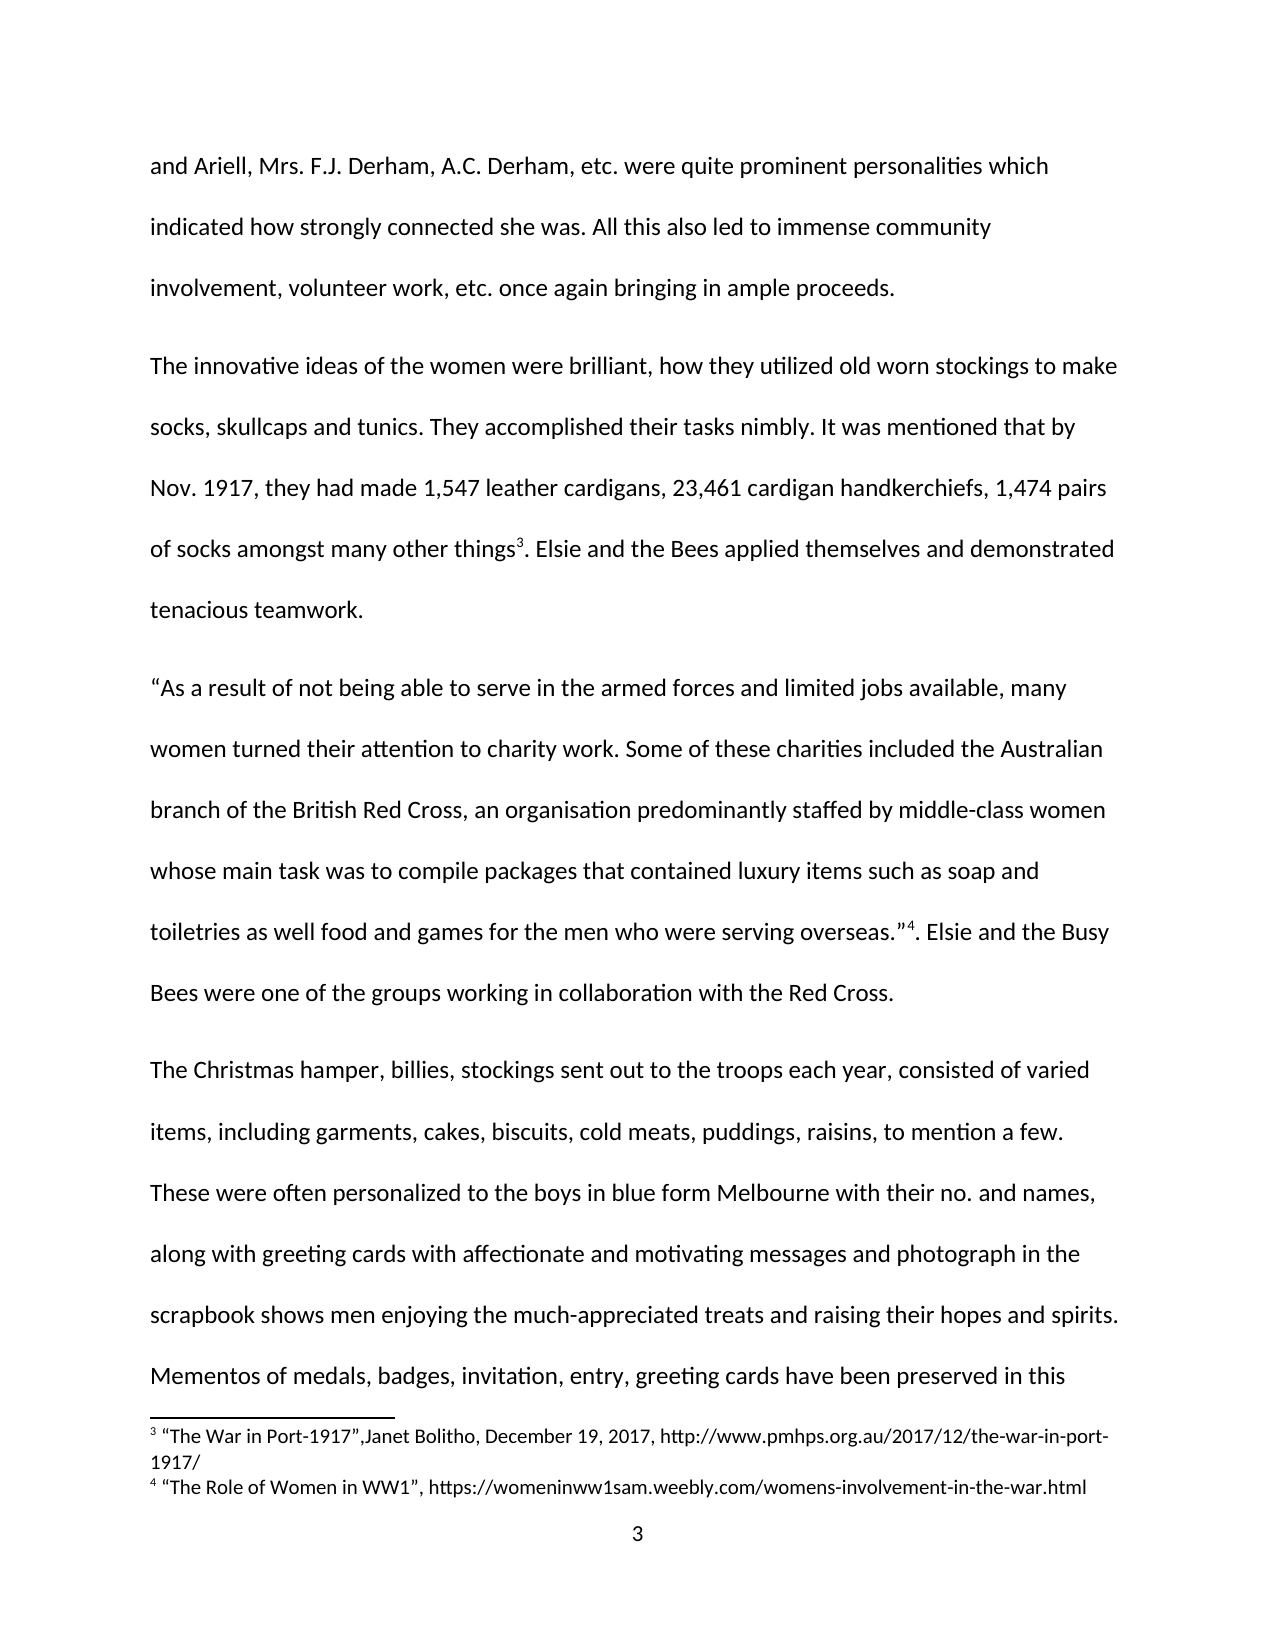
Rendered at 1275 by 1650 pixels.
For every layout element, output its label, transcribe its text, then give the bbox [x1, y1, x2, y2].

text “As a result of not being able to serve in the armed forces and limited jobs available, many women turned their attention to charity work. Some of these charities included the Australian branch of the British Red Cross, an organisation predominantly staffed by middle-class women whose main task was to compile packages that contained luxury items such as soap and toiletries as well food and games for the men who were serving overseas.”. Elsie and the Busy Bees were one of the groups working in collaboration with the Red Cross. [150, 672, 1125, 1007]
text The innovative ideas of the women were brilliant, how they utilized old worn stockings to make socks, skullcaps and tunics. They accomplished their tasks nimbly. It was mentioned that by Nov. 1917, they had made 1,547 leather cardigans, 23,461 cardigan handkerchiefs, 1,474 pairs of socks amongst many other things. Elsie and the Bees applied themselves and demonstrated tenacious teamwork. [150, 350, 1125, 624]
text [150, 150, 1125, 303]
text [150, 1054, 1125, 1390]
